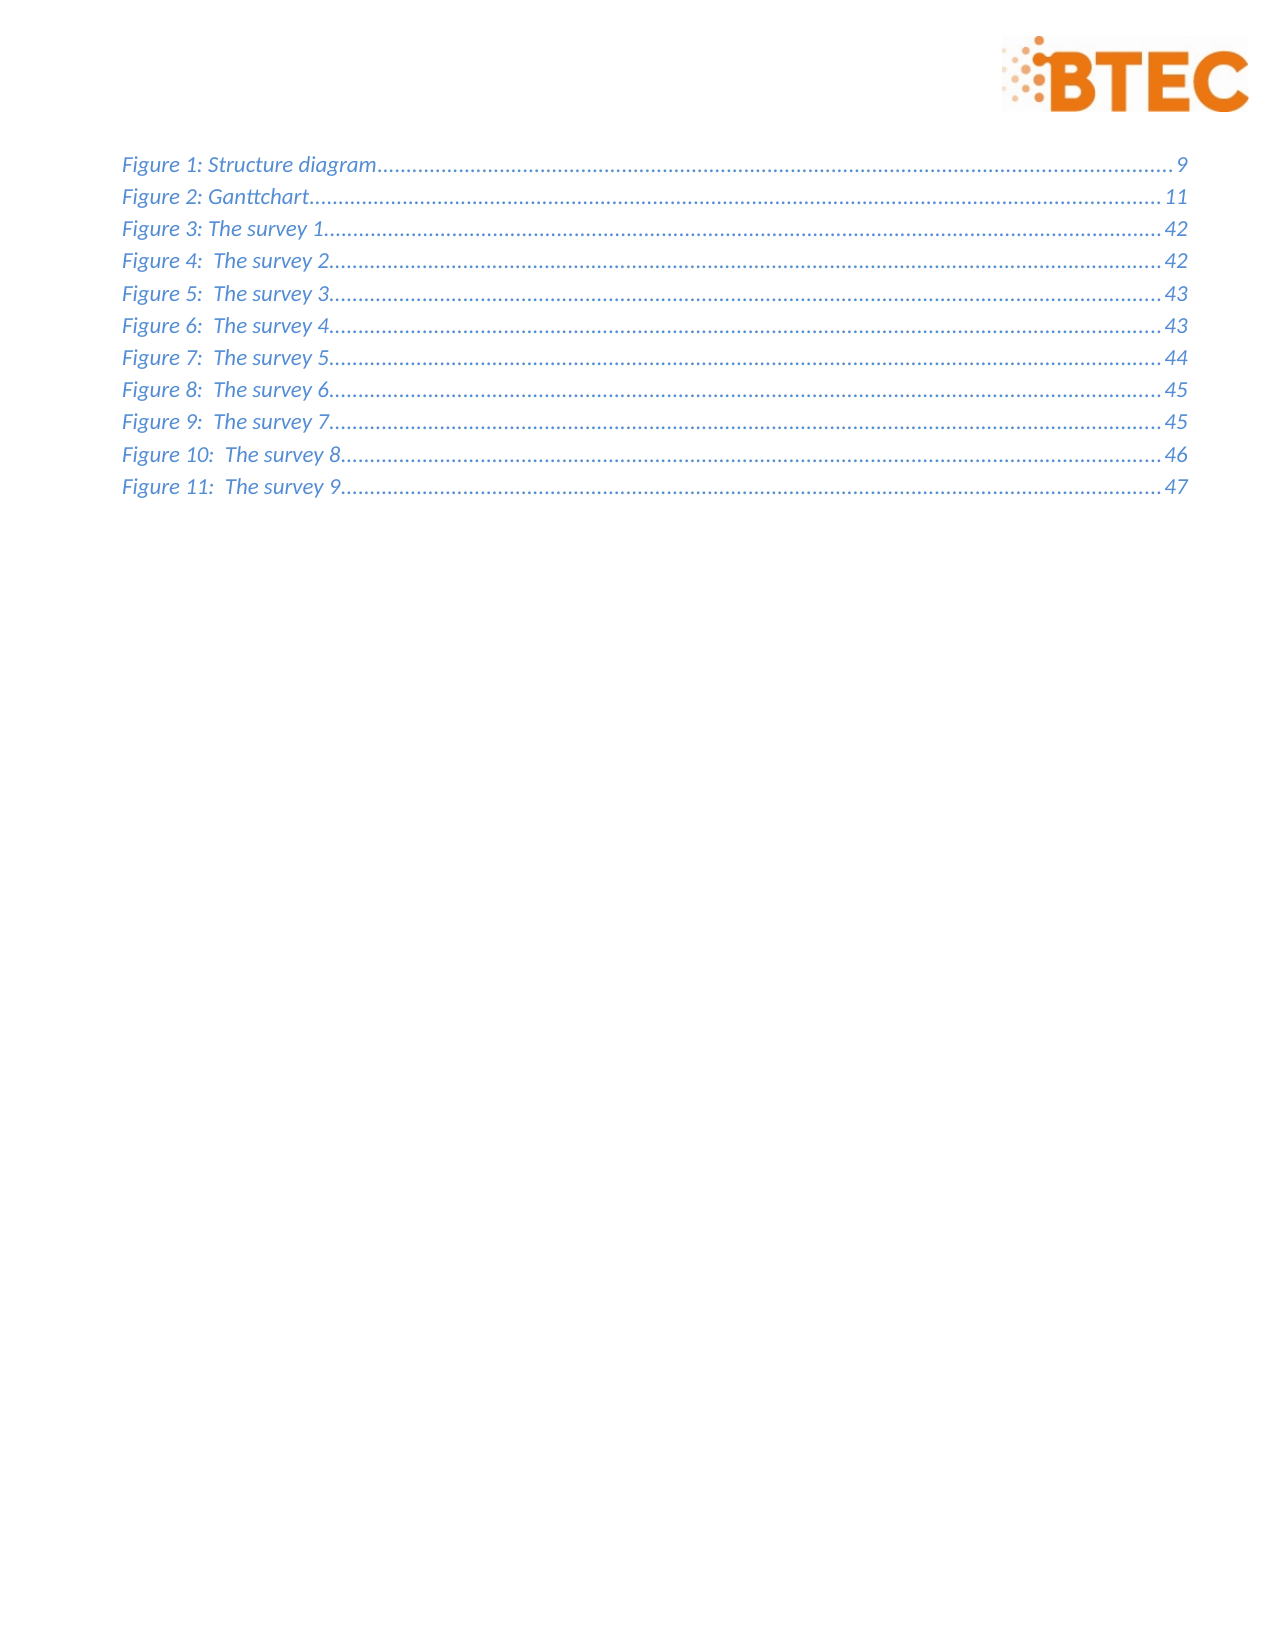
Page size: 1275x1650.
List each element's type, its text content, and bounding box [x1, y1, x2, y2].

text Figure 3: The survey 1 42 [122, 214, 1191, 242]
text Figure 10: The survey 8 46 [122, 440, 1191, 468]
text Figure 2: Ganttchart 11 [122, 182, 1191, 210]
text Figure 6: The survey 4 43 [122, 311, 1191, 339]
text Figure 9: The survey 7 45 [122, 407, 1191, 436]
text Figure 5: The survey 3 43 [122, 279, 1191, 307]
text Figure 11: The survey 9 47 [122, 472, 1191, 500]
text Figure 4: The survey 2 42 [122, 247, 1191, 274]
text Figure 7: The survey 5 44 [122, 343, 1191, 371]
text Figure 1: Structure diagram 9 [122, 150, 1191, 178]
text Figure 8: The survey 6 45 [122, 375, 1191, 403]
picture [1001, 36, 1249, 112]
